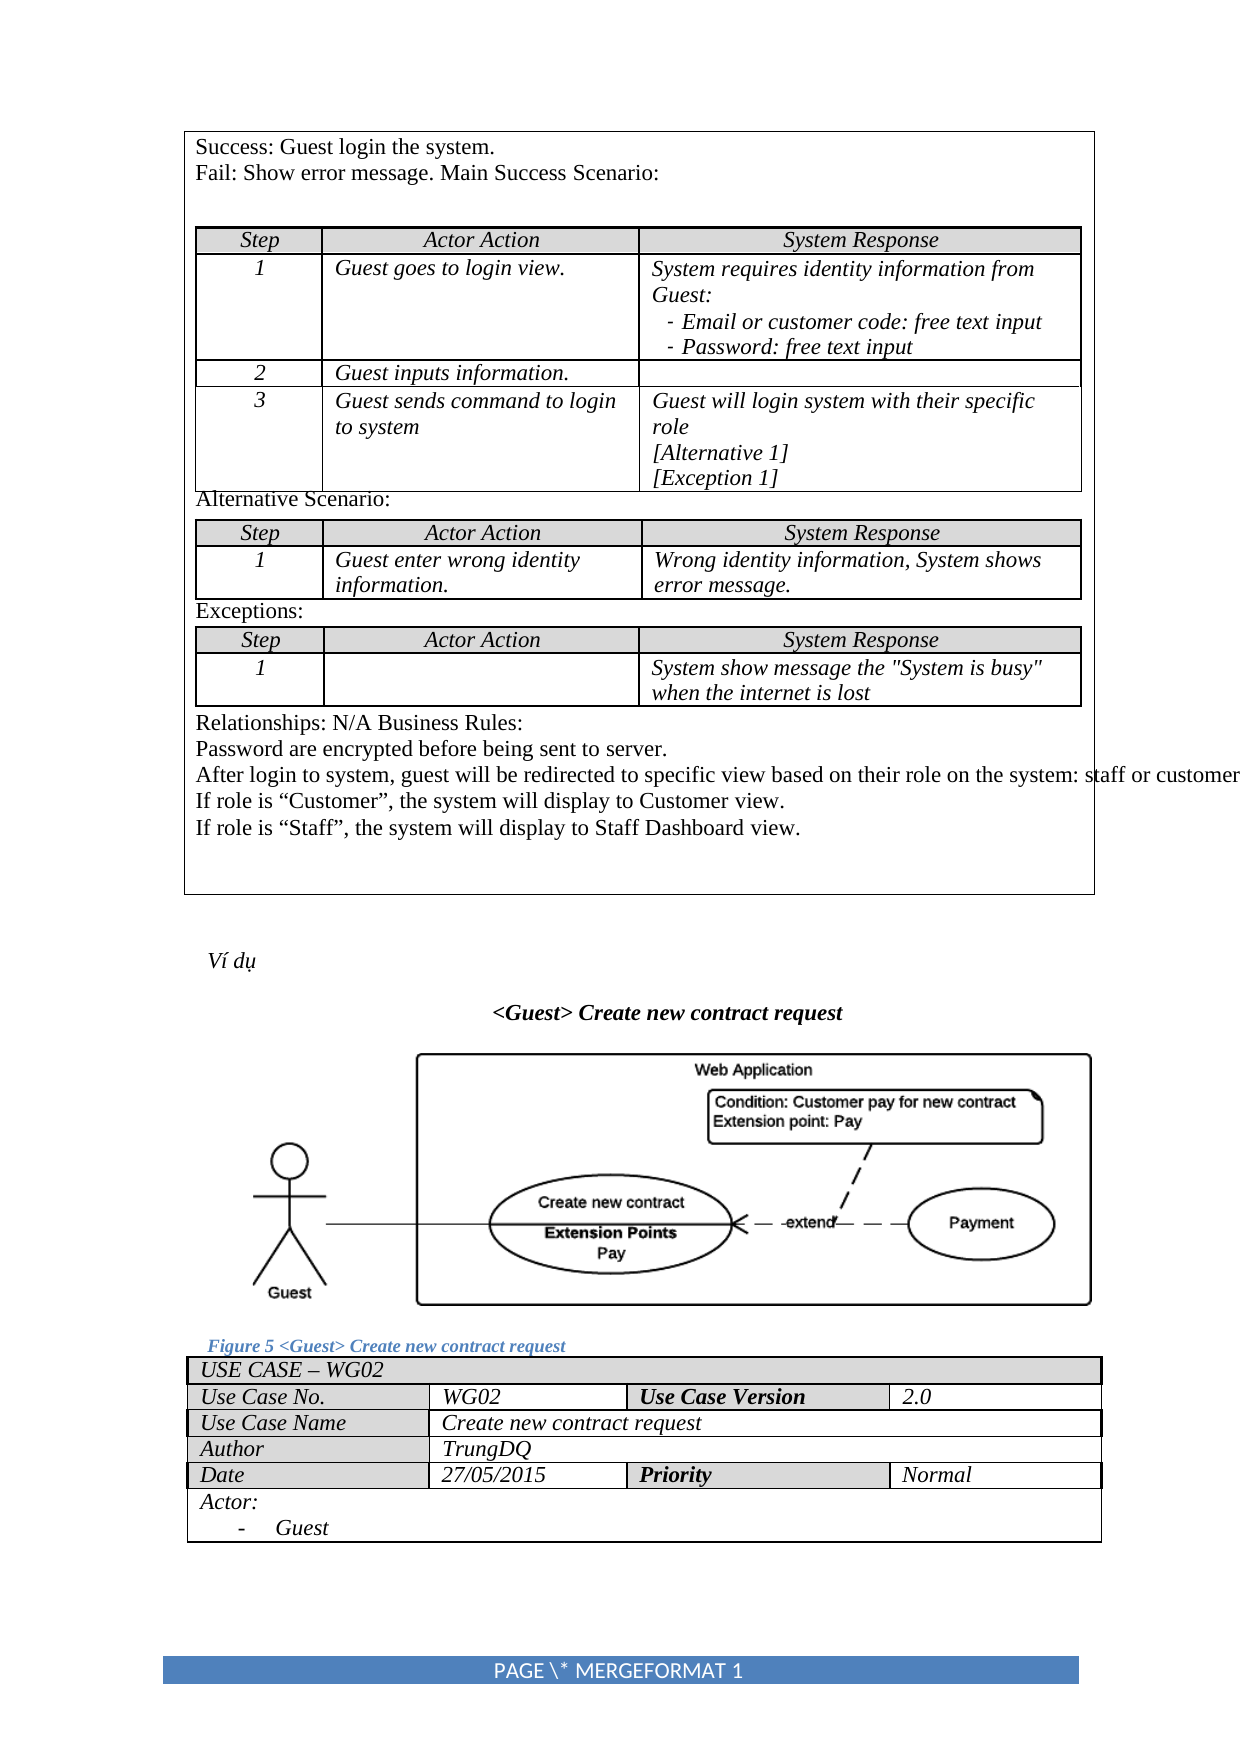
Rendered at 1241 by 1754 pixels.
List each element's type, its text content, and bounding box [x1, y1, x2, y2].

table_cell 3 [196, 387, 322, 491]
table_cell System requires identity information from Guest: Email or customer code: free text input Password: free text input [640, 255, 1080, 359]
table_cell Priority [628, 1463, 889, 1488]
table_cell 2.0 [890, 1385, 1101, 1409]
table_cell WG02 [430, 1385, 626, 1409]
table_header System Response [643, 521, 1080, 545]
text <Guest> Create new contract request [492, 999, 1209, 1025]
table_cell Wrong identity information, System shows error message. [643, 547, 1080, 598]
table_header Actor Action [323, 229, 638, 252]
table_header Actor Action [325, 628, 638, 652]
table_cell 2 [197, 361, 321, 386]
table_cell 1 [197, 255, 321, 359]
table_cell Guest sends command to login to system [323, 387, 639, 491]
picture [252, 1053, 1092, 1306]
table_header Step [197, 628, 323, 652]
table_cell Use Case Name [189, 1410, 428, 1436]
table_cell Guest goes to login view. [323, 255, 638, 359]
table_header System Response [640, 229, 1080, 252]
table_cell Use Case Version [628, 1385, 889, 1409]
text Figure 5 <Guest> Create new contract request [207, 1335, 1209, 1356]
table_cell Date [189, 1463, 428, 1488]
list Ví dụ [207, 947, 1209, 973]
table_header Step [197, 521, 322, 545]
table_header System Response [640, 628, 1080, 652]
table_cell Guest inputs information. [323, 361, 638, 386]
table_cell TrungDQ [430, 1437, 1101, 1462]
table_cell System show message the "System is busy" when the internet is lost [640, 654, 1080, 705]
table_cell [640, 361, 1080, 386]
table_cell Guest will login system with their specific role [Alternative 1] [Exception 1] [640, 386, 1081, 491]
table_cell Use Case No. [188, 1385, 429, 1409]
table_cell Guest enter wrong identity information. [324, 547, 641, 598]
table_cell Create new contract request [430, 1411, 1100, 1436]
table_cell 1 [197, 547, 322, 598]
table_cell Normal [891, 1463, 1100, 1488]
table_header Step [197, 229, 321, 252]
table_header Actor Action [324, 521, 641, 545]
table_header USE CASE – WG02 [189, 1358, 1100, 1383]
table_cell 27/05/2015 [430, 1463, 626, 1488]
table_cell 1 [197, 654, 323, 705]
table_cell Author [188, 1437, 429, 1462]
table_cell Actor: - Guest [188, 1489, 1101, 1541]
table_cell [325, 654, 638, 705]
